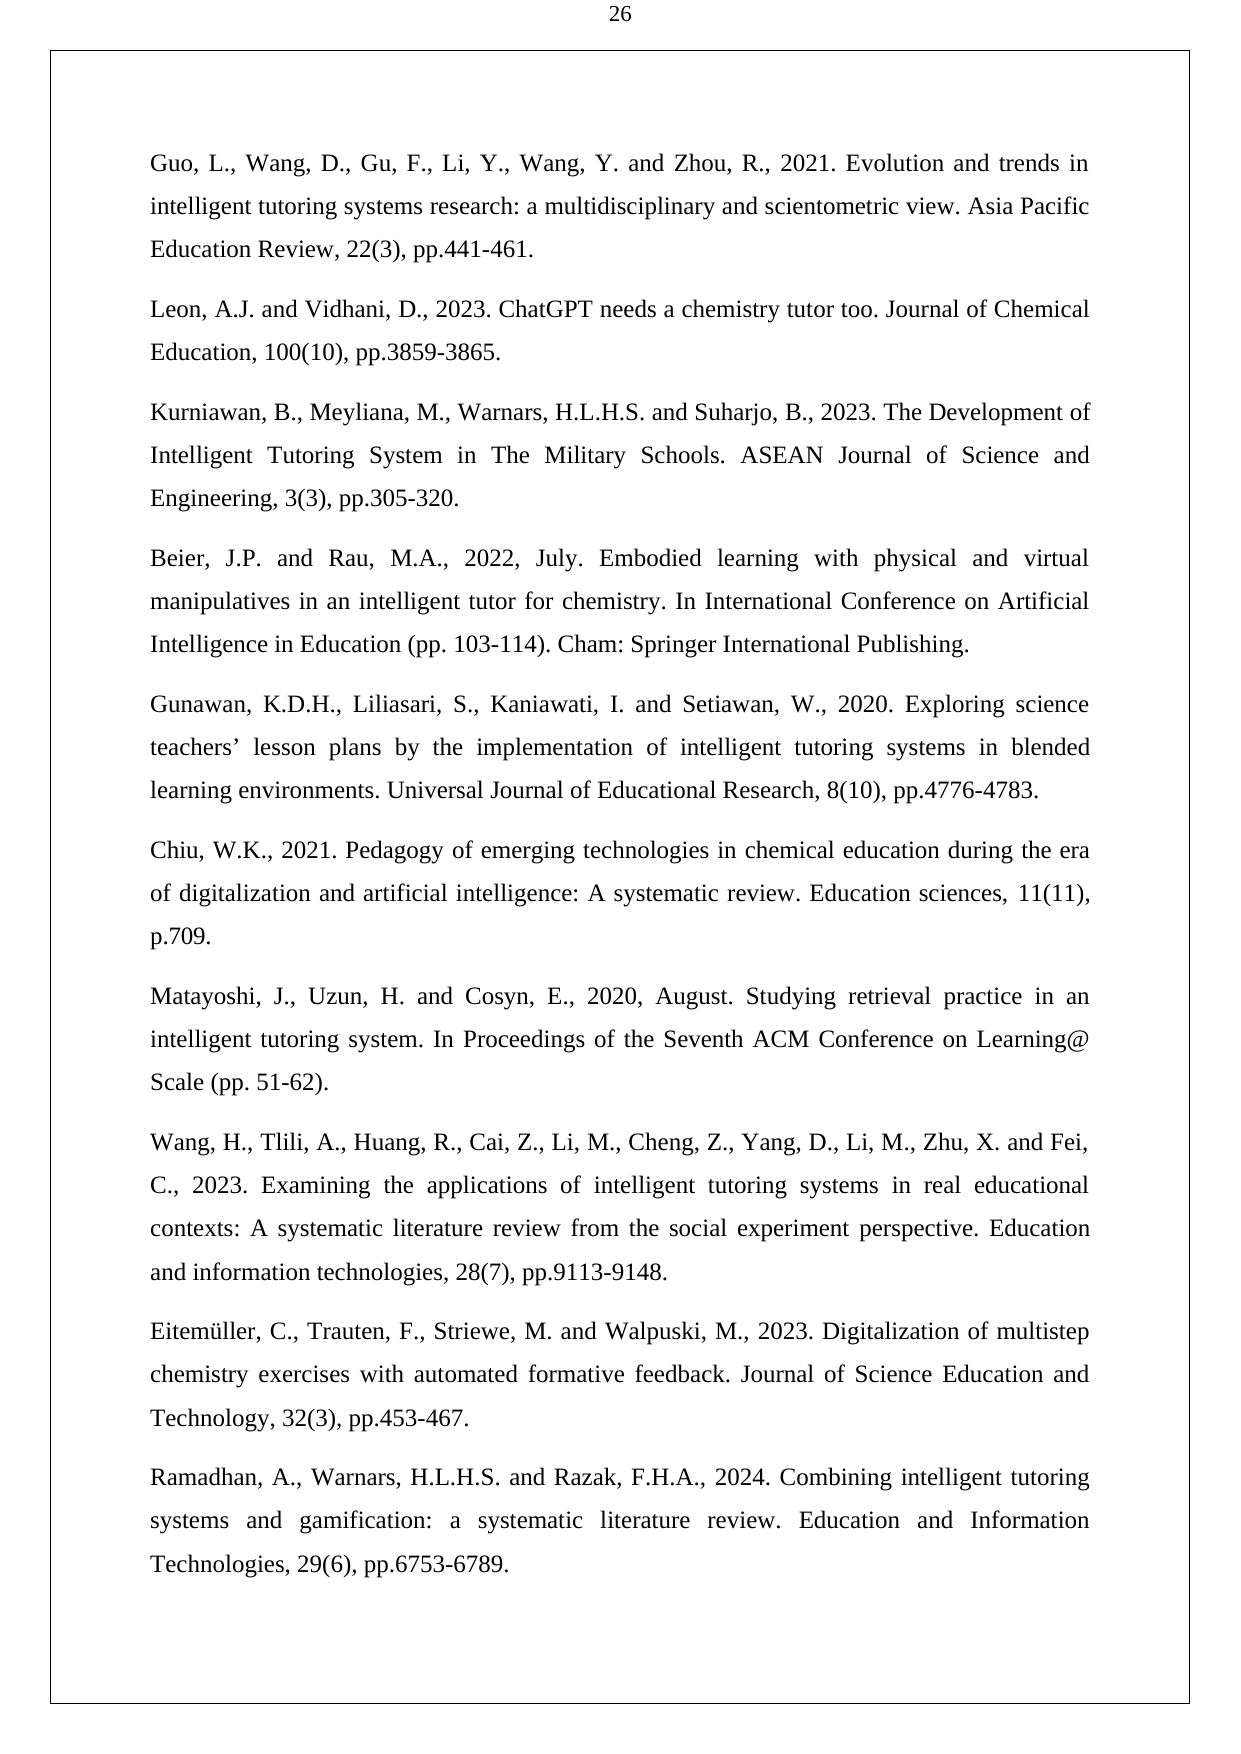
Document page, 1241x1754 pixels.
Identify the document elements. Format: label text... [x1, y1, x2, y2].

text Kurniawan, B., Meyliana, M., Warnars, H.L.H.S. and Suharjo, B., 2023. The Development of Intelligent Tutoring System in The Military Schools. ASEAN Journal of Science and Engineering, 3(3), pp.305-320. [150, 397, 1090, 512]
text Beier, J.P. and Rau, M.A., 2022, July. Embodied learning with physical and virtual manipulatives in an intelligent tutor for chemistry. In International Conference on Artificial Intelligence in Education (pp. 103-114). Cham: Springer International Publishing. [150, 543, 1090, 658]
text Guo, L., Wang, D., Gu, F., Li, Y., Wang, Y. and Zhou, R., 2021. Evolution and trends in intelligent tutoring systems research: a multidisciplinary and scientometric view. Asia Pacific Education Review, 22(3), pp.441-461. [150, 148, 1091, 263]
text Chiu, W.K., 2021. Pedagogy of emerging technologies in chemical education during the era of digitalization and artificial intelligence: A systematic review. Education sciences, 11(11), p.709. [150, 835, 1091, 950]
text Matayoshi, J., Uzun, H. and Cosyn, E., 2020, August. Studying retrieval practice in an intelligent tutoring system. In Proceedings of the Seventh ACM Conference on Learning@ Scale (pp. 51-62). [150, 981, 1090, 1096]
text Leon, A.J. and Vidhani, D., 2023. ChatGPT needs a chemistry tutor too. Journal of Chemical Education, 100(10), pp.3859-3865. [150, 294, 1091, 366]
text Ramadhan, A., Warnars, H.L.H.S. and Razak, F.H.A., 2024. Combining intelligent tutoring systems and gamification: a systematic literature review. Education and Information Technologies, 29(6), pp.6753-6789. [150, 1462, 1091, 1577]
text Gunawan, K.D.H., Liliasari, S., Kaniawati, I. and Setiawan, W., 2020. Exploring science teachers’ lesson plans by the implementation of intelligent tutoring systems in blended learning environments. Universal Journal of Educational Research, 8(10), pp.4776-4783. [150, 689, 1090, 804]
text Wang, H., Tlili, A., Huang, R., Cai, Z., Li, M., Cheng, Z., Yang, D., Li, M., Zhu, X. and Fei, C., 2023. Examining the applications of intelligent tutoring systems in real educational contexts: A systematic literature review from the social experiment perspective. Education and information technologies, 28(7), pp.9113-9148. [150, 1127, 1091, 1285]
text Eitemüller, C., Trauten, F., Striewe, M. and Walpuski, M., 2023. Digitalization of multistep chemistry exercises with automated formative feedback. Journal of Science Education and Technology, 32(3), pp.453-467. [150, 1316, 1090, 1431]
